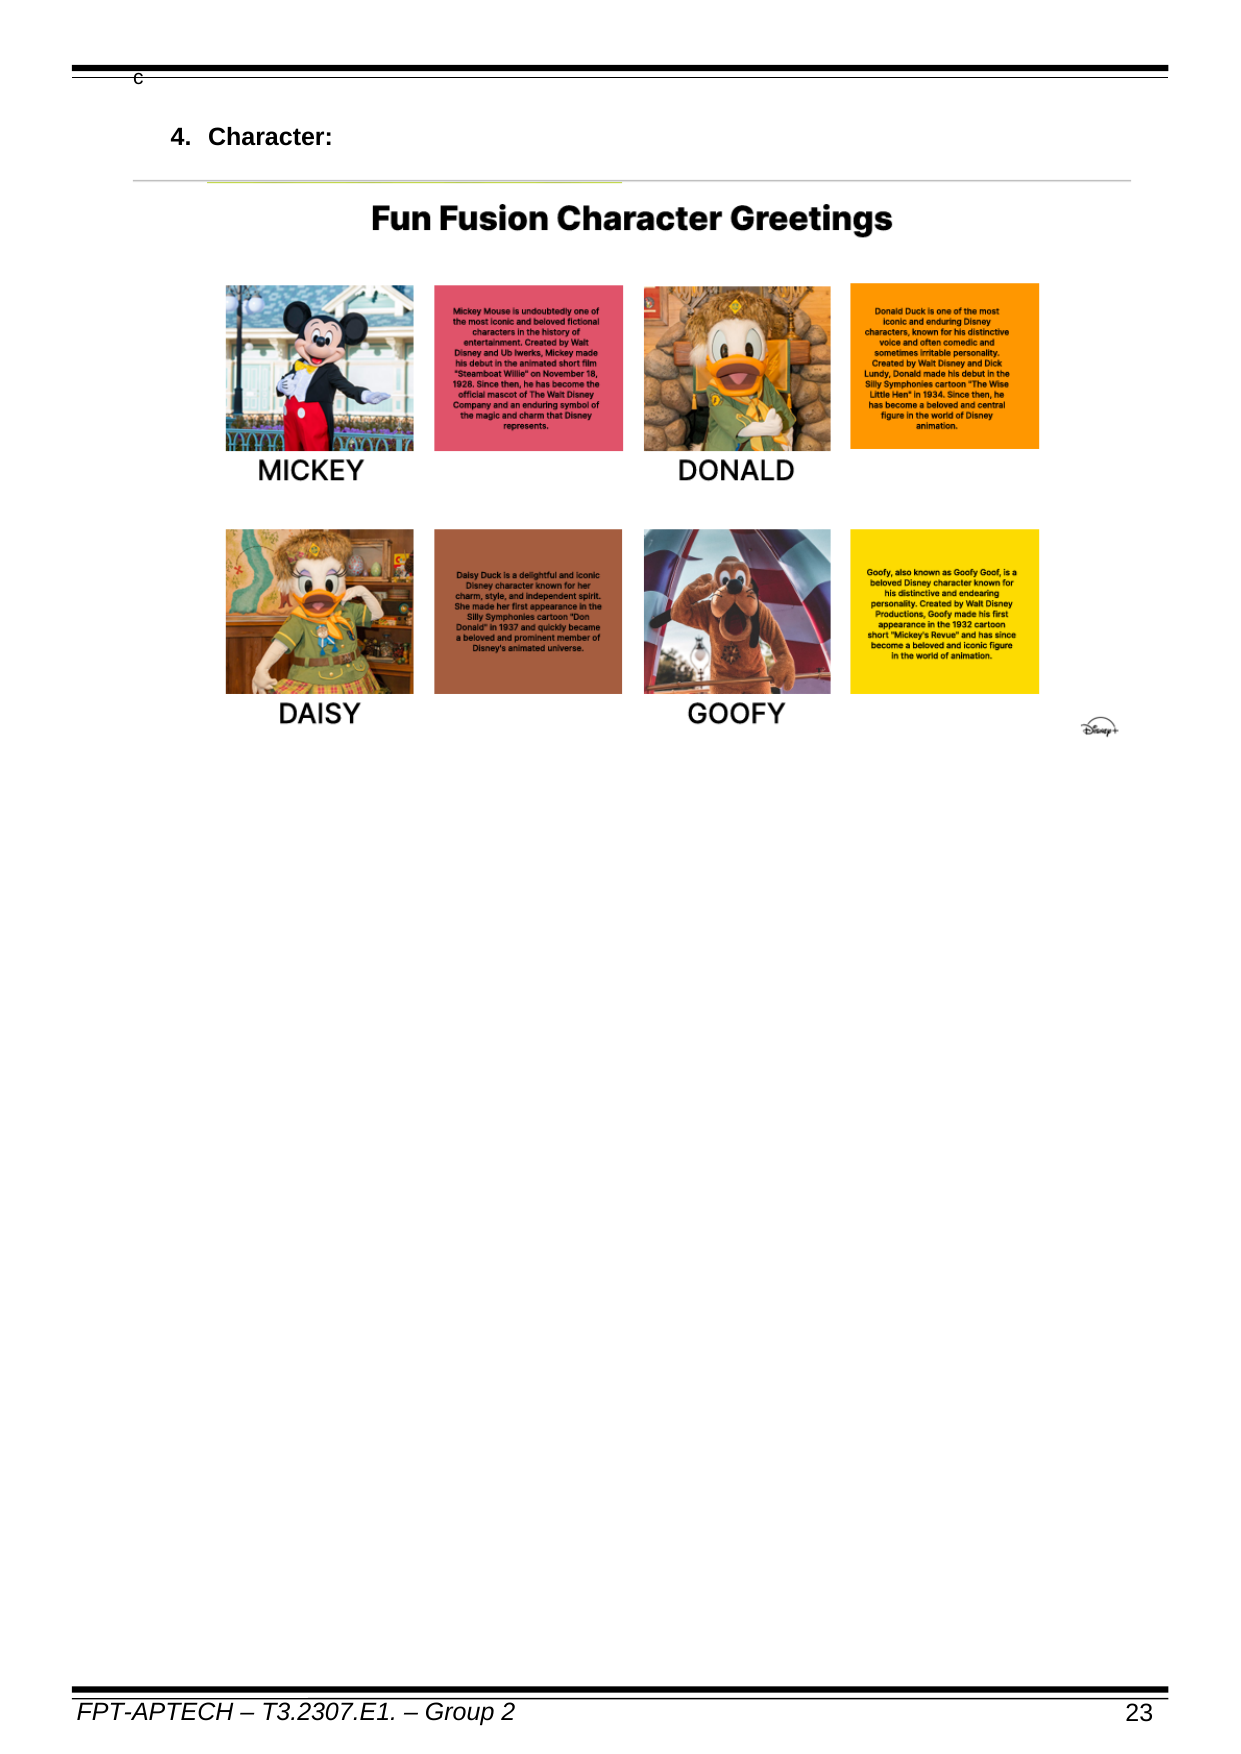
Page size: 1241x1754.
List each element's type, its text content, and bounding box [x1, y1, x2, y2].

picture [132, 179, 1132, 743]
list Character: [170, 122, 1176, 151]
